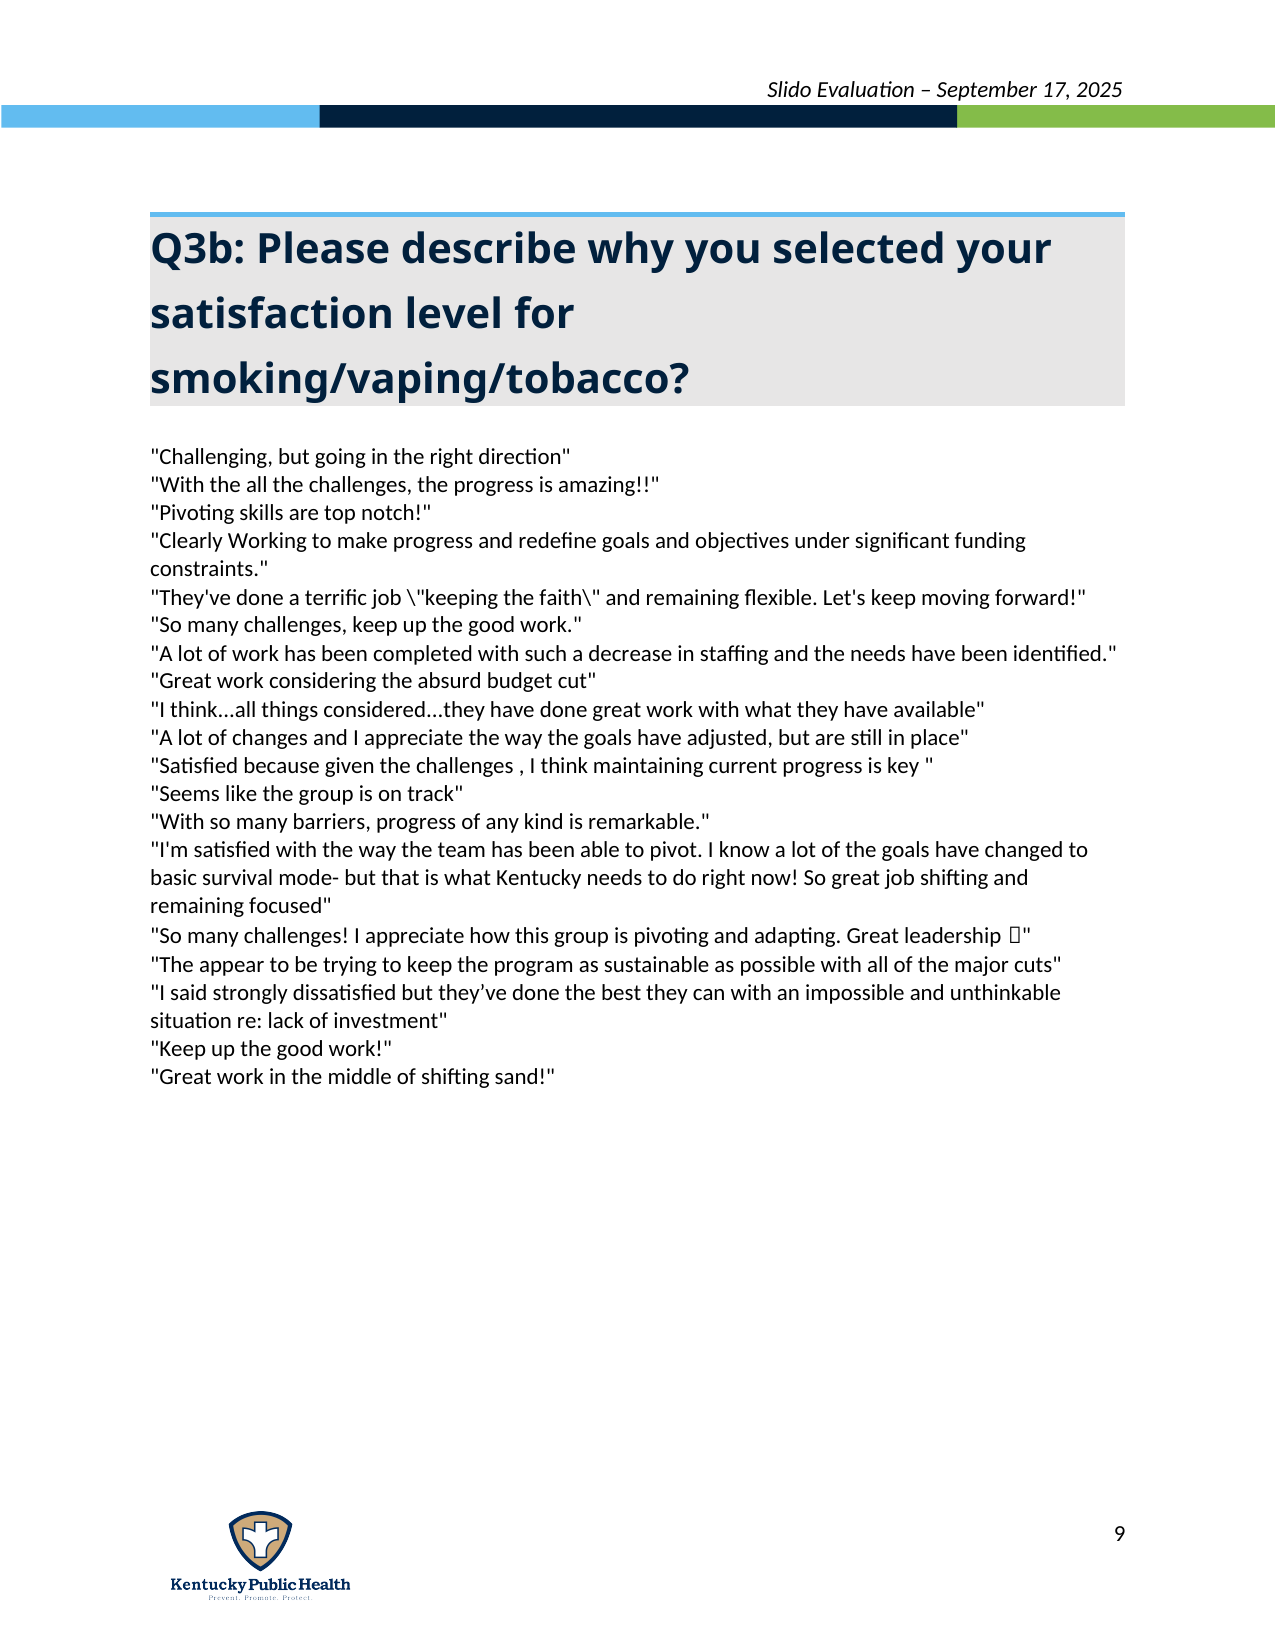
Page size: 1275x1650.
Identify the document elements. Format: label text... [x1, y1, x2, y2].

text "Pivoting skills are top notch!" [150, 498, 1125, 527]
text "So many challenges, keep up the good work." [150, 611, 1125, 639]
text "A lot of changes and I appreciate the way the goals have adjusted, but are still in place" [150, 723, 1125, 751]
text "The appear to be trying to keep the program as sustainable as possible with all of the major cuts" [150, 950, 1125, 978]
text "They've done a terrific job \"keeping the faith\" and remaining flexible. Let's keep moving forward!" [150, 583, 1125, 611]
text "Great work in the middle of shifting sand!" [150, 1062, 1125, 1090]
text "With the all the challenges, the progress is amazing!!" [150, 471, 1125, 498]
text "Seems like the group is on track" [150, 779, 1125, 807]
text "I'm satisfied with the way the team has been able to pivot. I know a lot of the goals have changed to basic survival mode- but that is what Kentucky needs to do right now! So great job shifting and remaining focused" [150, 835, 1125, 919]
text "With so many barriers, progress of any kind is remarkable." [150, 807, 1125, 835]
text "Great work considering the absurd budget cut" [150, 667, 1125, 695]
text "Challenging, but going in the right direction" [150, 442, 1125, 471]
text "A lot of work has been completed with such a decrease in staffing and the needs have been identified." [150, 639, 1125, 667]
subtitle Q3b: Please describe why you selected your satisfaction level for smoking/vaping/tobacco? [150, 217, 1125, 406]
text "Clearly Working to make progress and redefine goals and objectives under significant funding constraints." [150, 527, 1125, 583]
picture [170, 1511, 351, 1603]
text "I said strongly dissatisfied but they’ve done the best they can with an impossible and unthinkable situation re: lack of investment" [150, 978, 1125, 1034]
text "So many challenges! I appreciate how this group is pivoting and adapting. Great leadership 🙌" [150, 919, 1125, 950]
text "Satisfied because given the challenges , I think maintaining current progress is key " [150, 751, 1125, 779]
text "I think...all things considered...they have done great work with what they have available" [150, 695, 1125, 723]
text "Keep up the good work!" [150, 1034, 1125, 1062]
